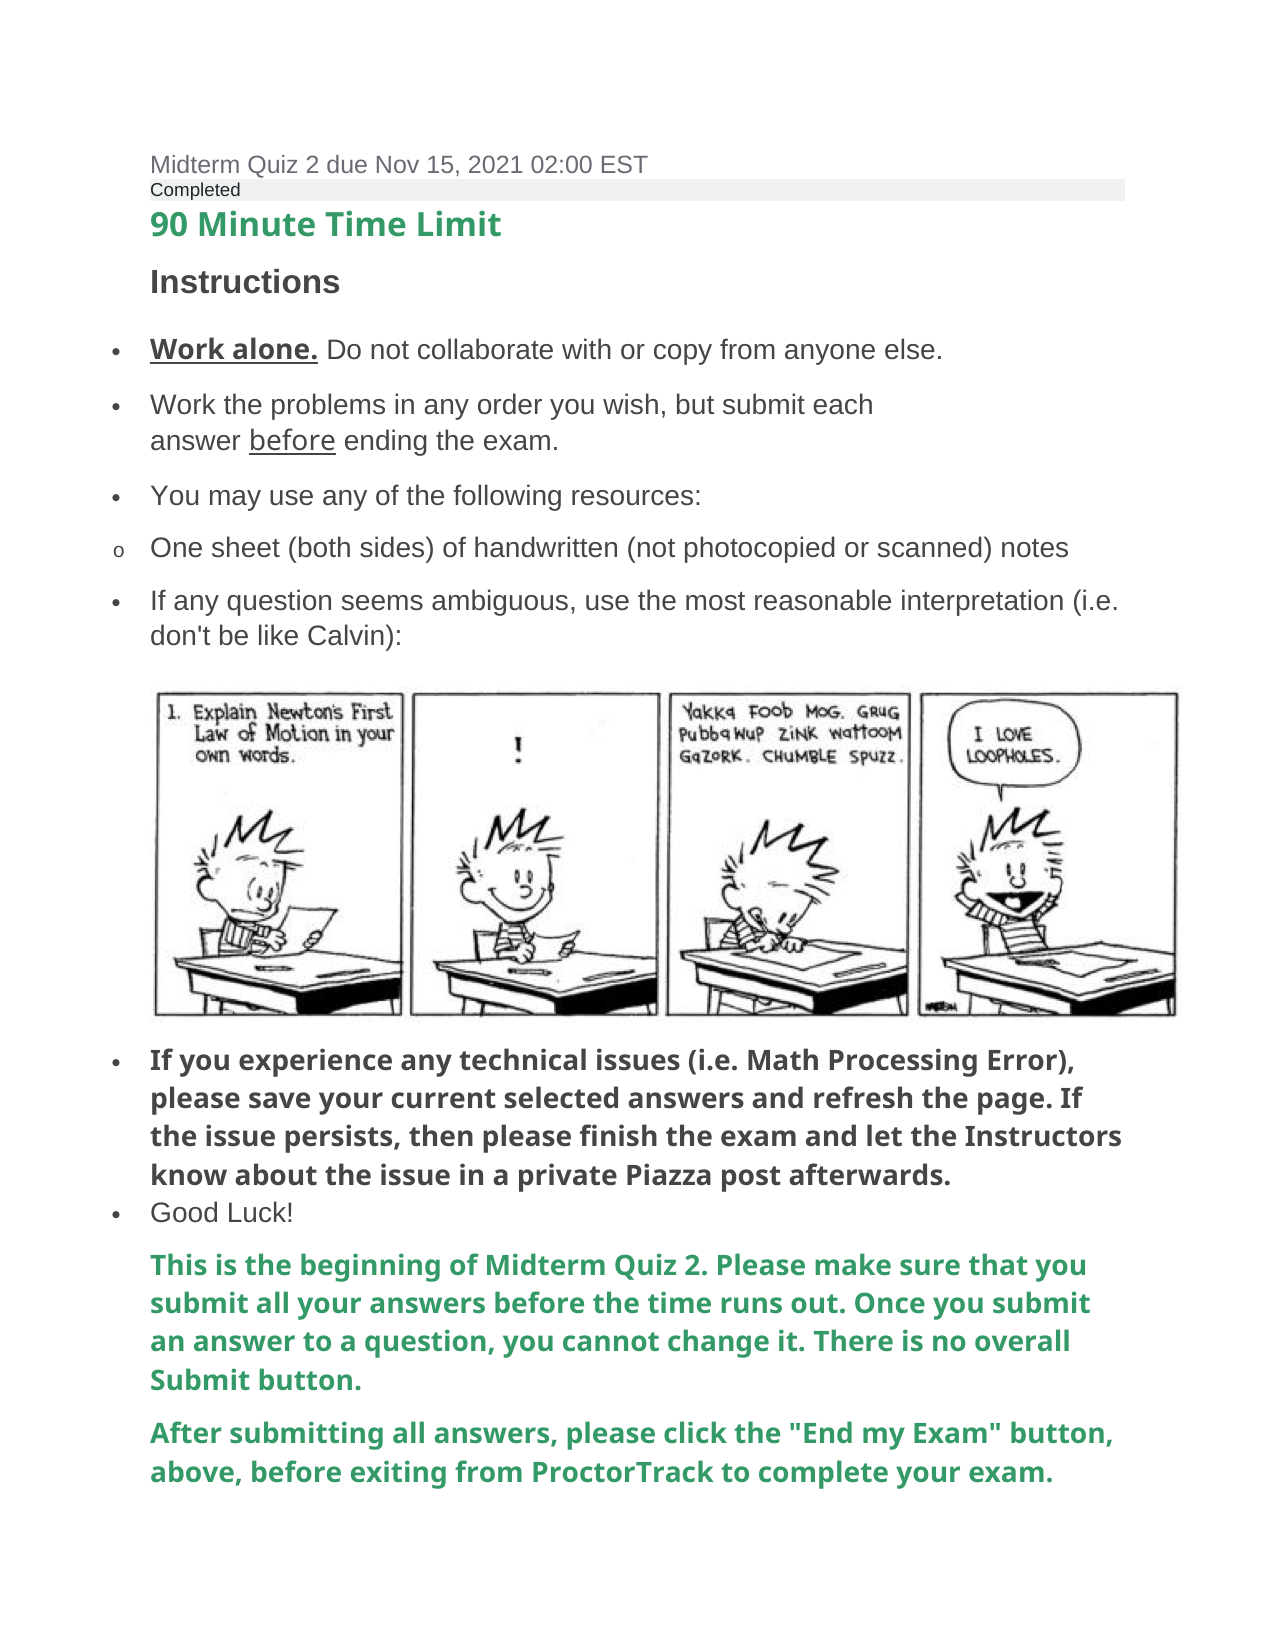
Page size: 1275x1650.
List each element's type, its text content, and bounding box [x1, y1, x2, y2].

text After submitting all answers, please click the "End my Exam" button, above, before exiting from ProctorTrack to complete your exam. [150, 1414, 1125, 1491]
list If you experience any technical issues (i.e. Math Processing Error), please save your current selected answers and refresh the page. If the issue persists, then please finish the exam and let the Instructors know about the issue in a private Piazza post afterwards. [112, 1040, 1125, 1193]
list Work alone. Do not collaborate with or copy from anyone else. [112, 329, 1125, 368]
list You may use any of the following resources: [112, 476, 1125, 511]
picture [150, 686, 1183, 1023]
text Midterm Quiz 2 due Nov 15, 2021 02:00 EST [150, 150, 1125, 179]
list Work the problems in any order you wish, but submit each answer before ending the exam. [112, 385, 1125, 459]
text Instructions [150, 262, 1125, 300]
list Good Luck! [112, 1193, 1125, 1228]
list One sheet (both sides) of handwritten (not photocopied or scanned) notes [112, 529, 1125, 564]
text This is the beginning of Midterm Quiz 2. Please make sure that you submit all your answers before the time runs out. Once you submit an answer to a question, you cannot change it. There is no overall Submit button. [150, 1245, 1125, 1398]
text 90 Minute Time Limit [150, 201, 1125, 246]
text Completed [150, 179, 1125, 201]
